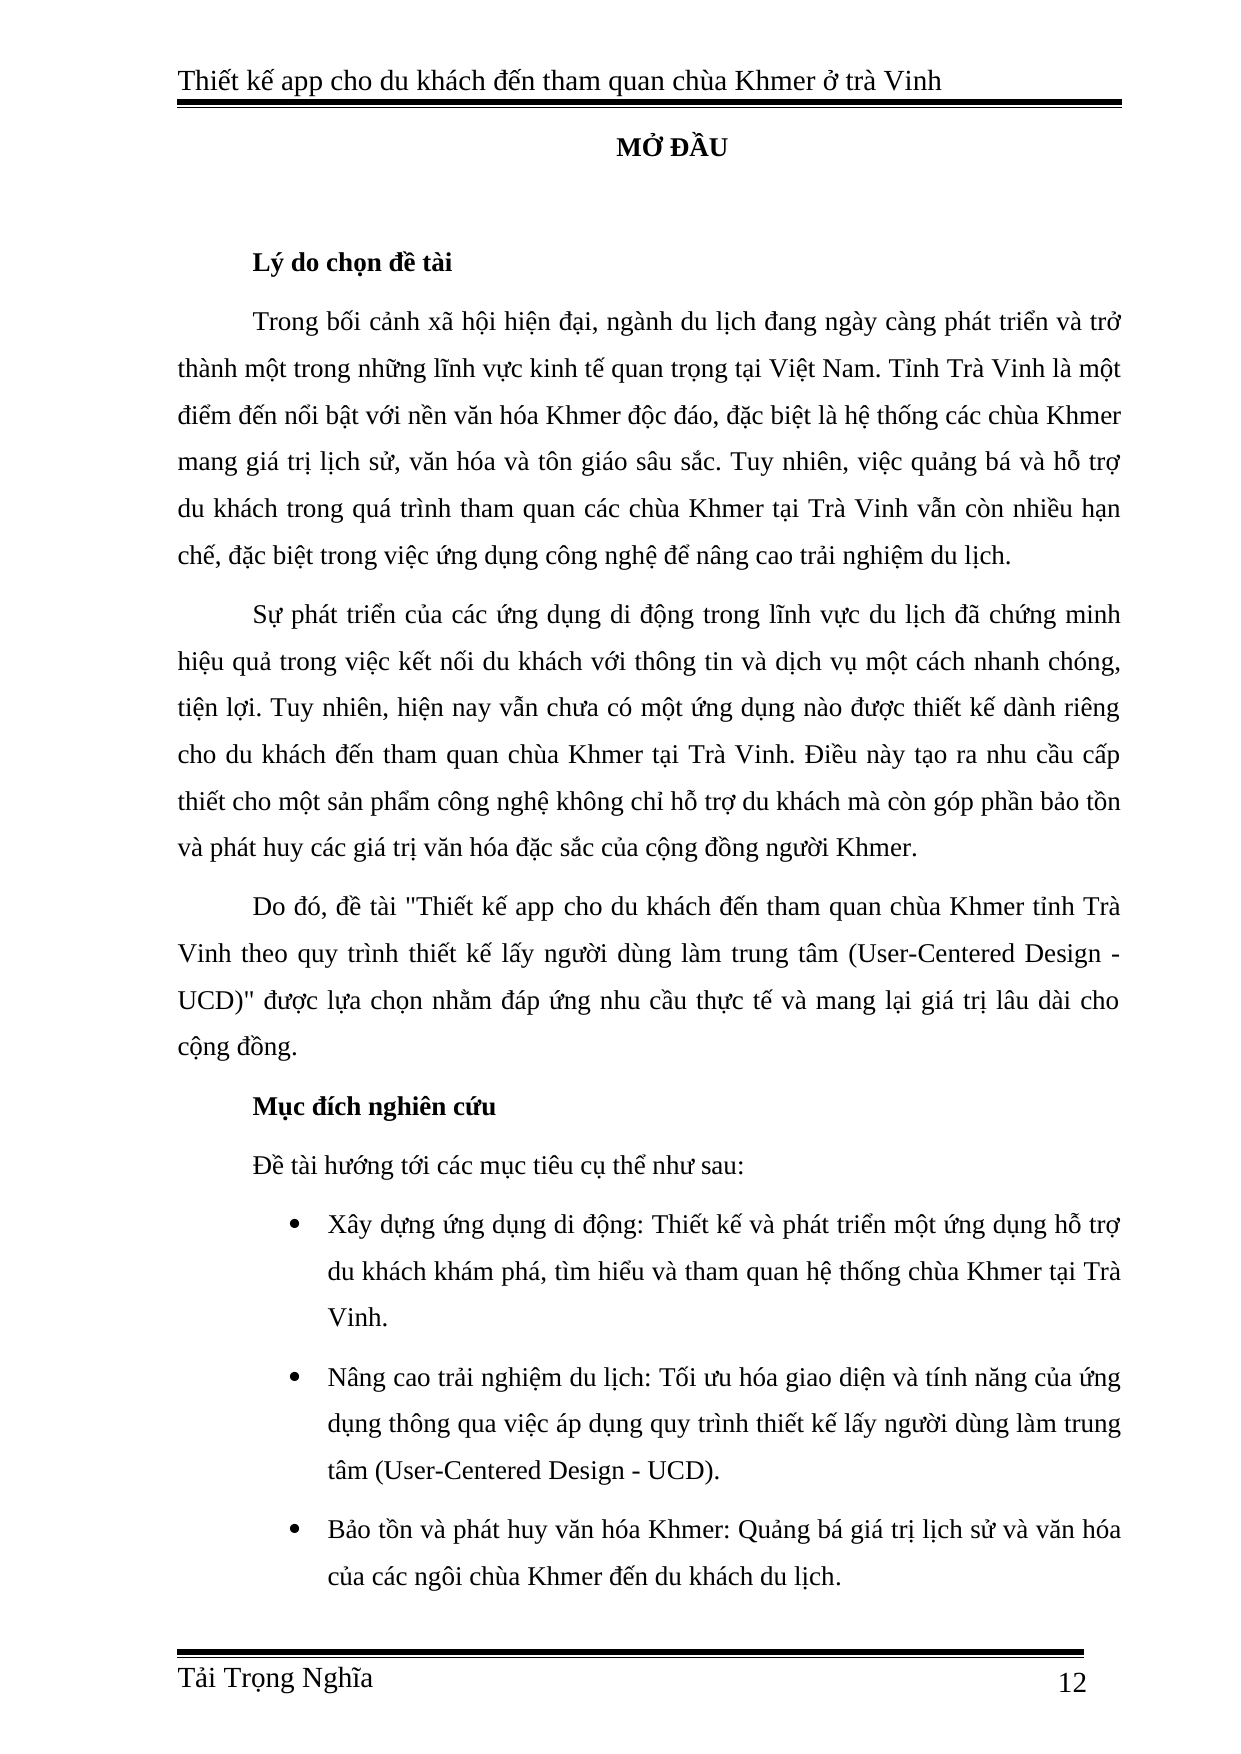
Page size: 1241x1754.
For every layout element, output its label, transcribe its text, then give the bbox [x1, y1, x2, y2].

text Trong bối cảnh xã hội hiện đại, ngành du lịch đang ngày càng phát triển và trở thành một trong những lĩnh vực kinh tế quan trọng tại Việt Nam. Tỉnh Trà Vinh là một điểm đến nổi bật với nền văn hóa Khmer độc đáo, đặc biệt là hệ thống các chùa Khmer mang giá trị lịch sử, văn hóa và tôn giáo sâu sắc. Tuy nhiên, việc quảng bá và hỗ trợ du khách trong quá trình tham quan các chùa Khmer tại Trà Vinh vẫn còn nhiều hạn chế, đặc biệt trong việc ứng dụng công nghệ để nâng cao trải nghiệm du lịch. [177, 306, 1122, 570]
list Nâng cao trải nghiệm du lịch: Tối ưu hóa giao diện và tính năng của ứng dụng thông qua việc áp dụng quy trình thiết kế lấy người dùng làm trung tâm (User-Centered Design - UCD). [290, 1361, 1122, 1485]
text Sự phát triển của các ứng dụng di động trong lĩnh vực du lịch đã chứng minh hiệu quả trong việc kết nối du khách với thông tin và dịch vụ một cách nhanh chóng, tiện lợi. Tuy nhiên, hiện nay vẫn chưa có một ứng dụng nào được thiết kế dành riêng cho du khách đến tham quan chùa Khmer tại Trà Vinh. Điều này tạo ra nhu cầu cấp thiết cho một sản phẩm công nghệ không chỉ hỗ trợ du khách mà còn góp phần bảo tồn và phát huy các giá trị văn hóa đặc sắc của cộng đồng người Khmer. [177, 598, 1122, 862]
list Bảo tồn và phát huy văn hóa Khmer: Quảng bá giá trị lịch sử và văn hóa của các ngôi chùa Khmer đến du khách du lịch. [290, 1513, 1122, 1591]
text Lý do chọn đề tài [177, 246, 1122, 277]
text Do đó, đề tài "Thiết kế app cho du khách đến tham quan chùa Khmer tỉnh Trà Vinh theo quy trình thiết kế lấy người dùng làm trung tâm (User-Centered Design - UCD)" được lựa chọn nhằm đáp ứng nhu cầu thực tế và mang lại giá trị lâu dài cho cộng đồng. [177, 891, 1122, 1062]
list Xây dựng ứng dụng di động: Thiết kế và phát triển một ứng dụng hỗ trợ du khách khám phá, tìm hiểu và tham quan hệ thống chùa Khmer tại Trà Vinh. [290, 1208, 1122, 1333]
text Đề tài hướng tới các mục tiêu cụ thể như sau: [177, 1149, 1122, 1180]
text Mục đích nghiên cứu [177, 1090, 1122, 1121]
subtitle MỞ ĐẦU [222, 131, 1122, 162]
